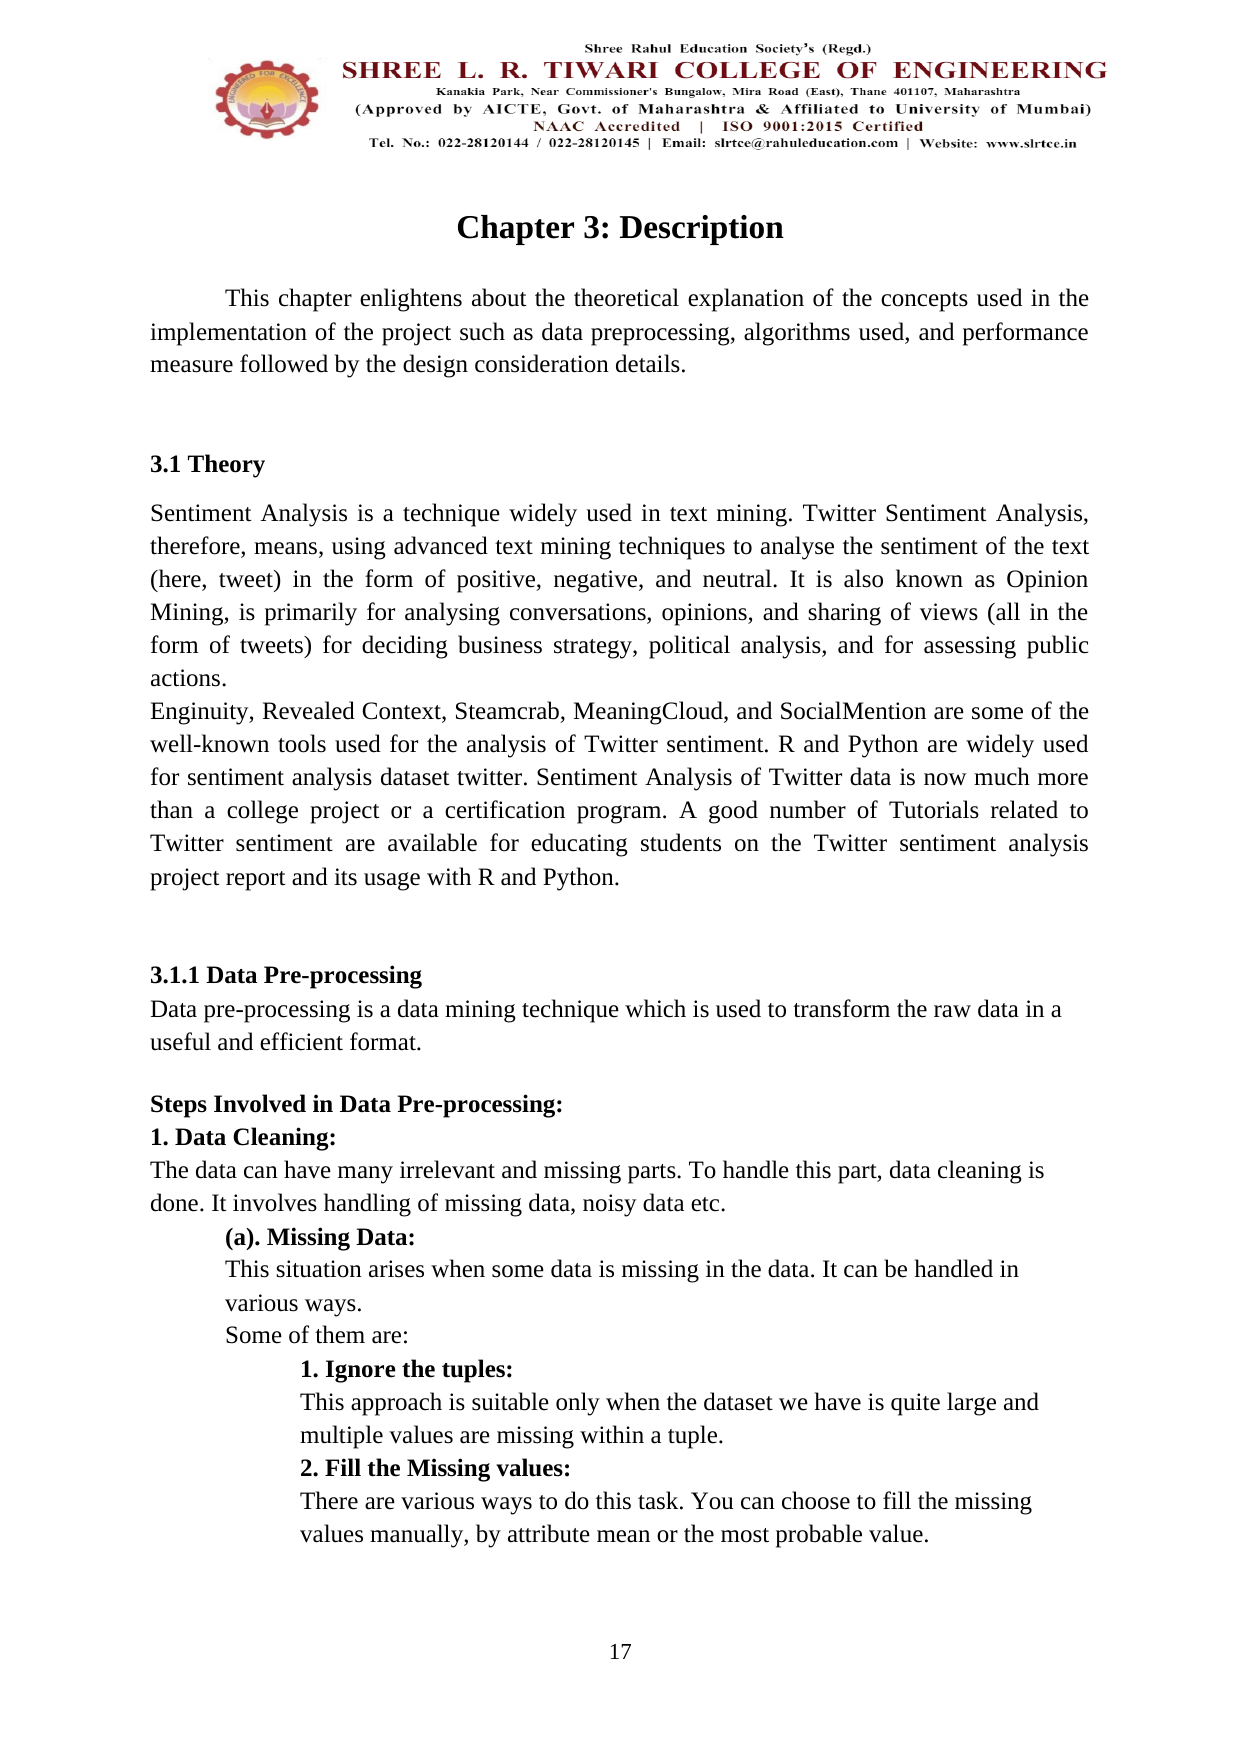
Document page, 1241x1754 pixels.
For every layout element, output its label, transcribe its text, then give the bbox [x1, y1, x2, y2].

text 2. Fill the Missing values: There are various ways to do this task. You can choose to fill the missing values manually, by attribute mean or the most probable value. [300, 1453, 1090, 1547]
text 1. Data Cleaning: The data can have many irrelevant and missing parts. To handle this part, data cleaning is done. It involves handling of missing data, noisy data etc. [150, 1122, 1090, 1217]
text Data pre-processing is a data mining technique which is used to transform the raw data in a useful and efficient format. [150, 994, 1090, 1086]
text Steps Involved in Data Pre-processing: [150, 1089, 1090, 1118]
text 3.1 Theory [150, 449, 1090, 477]
text Enginuity, Revealed Context, Steamcrab, MeaningCloud, and SocialMention are some of the well-known tools used for the analysis of Twitter sentiment. R and Python are widely used for sentiment analysis dataset twitter. Sentiment Analysis of Twitter data is now much more than a college project or a certification program. A good number of Tutorials related to Twitter sentiment are available for educating students on the Twitter sentiment analysis project report and its usage with R and Python. [150, 696, 1090, 890]
text 1. Ignore the tuples: This approach is suitable only when the dataset we have is quite large and multiple values are missing within a tuple. [300, 1354, 1090, 1448]
picture [150, 26, 1164, 169]
text 3.1.1 Data Pre-processing [150, 961, 1090, 989]
text This chapter enlightens about the theoretical explanation of the concepts used in the implementation of the project such as data preprocessing, algorithms used, and performance measure followed by the design consideration details. [150, 283, 1090, 378]
text (a). Missing Data: This situation arises when some data is missing in the data. It can be handled in various ways. Some of them are: [225, 1222, 1090, 1349]
text Chapter 3: Description [150, 207, 1090, 245]
text Sentiment Analysis is a technique widely used in text mining. Twitter Sentiment Analysis, therefore, means, using advanced text mining techniques to analyse the sentiment of the text (here, tweet) in the form of positive, negative, and neutral. It is also known as Opinion Mining, is primarily for analysing conversations, opinions, and sharing of views (all in the form of tweets) for deciding business strategy, political analysis, and for assessing public actions. [150, 498, 1090, 692]
